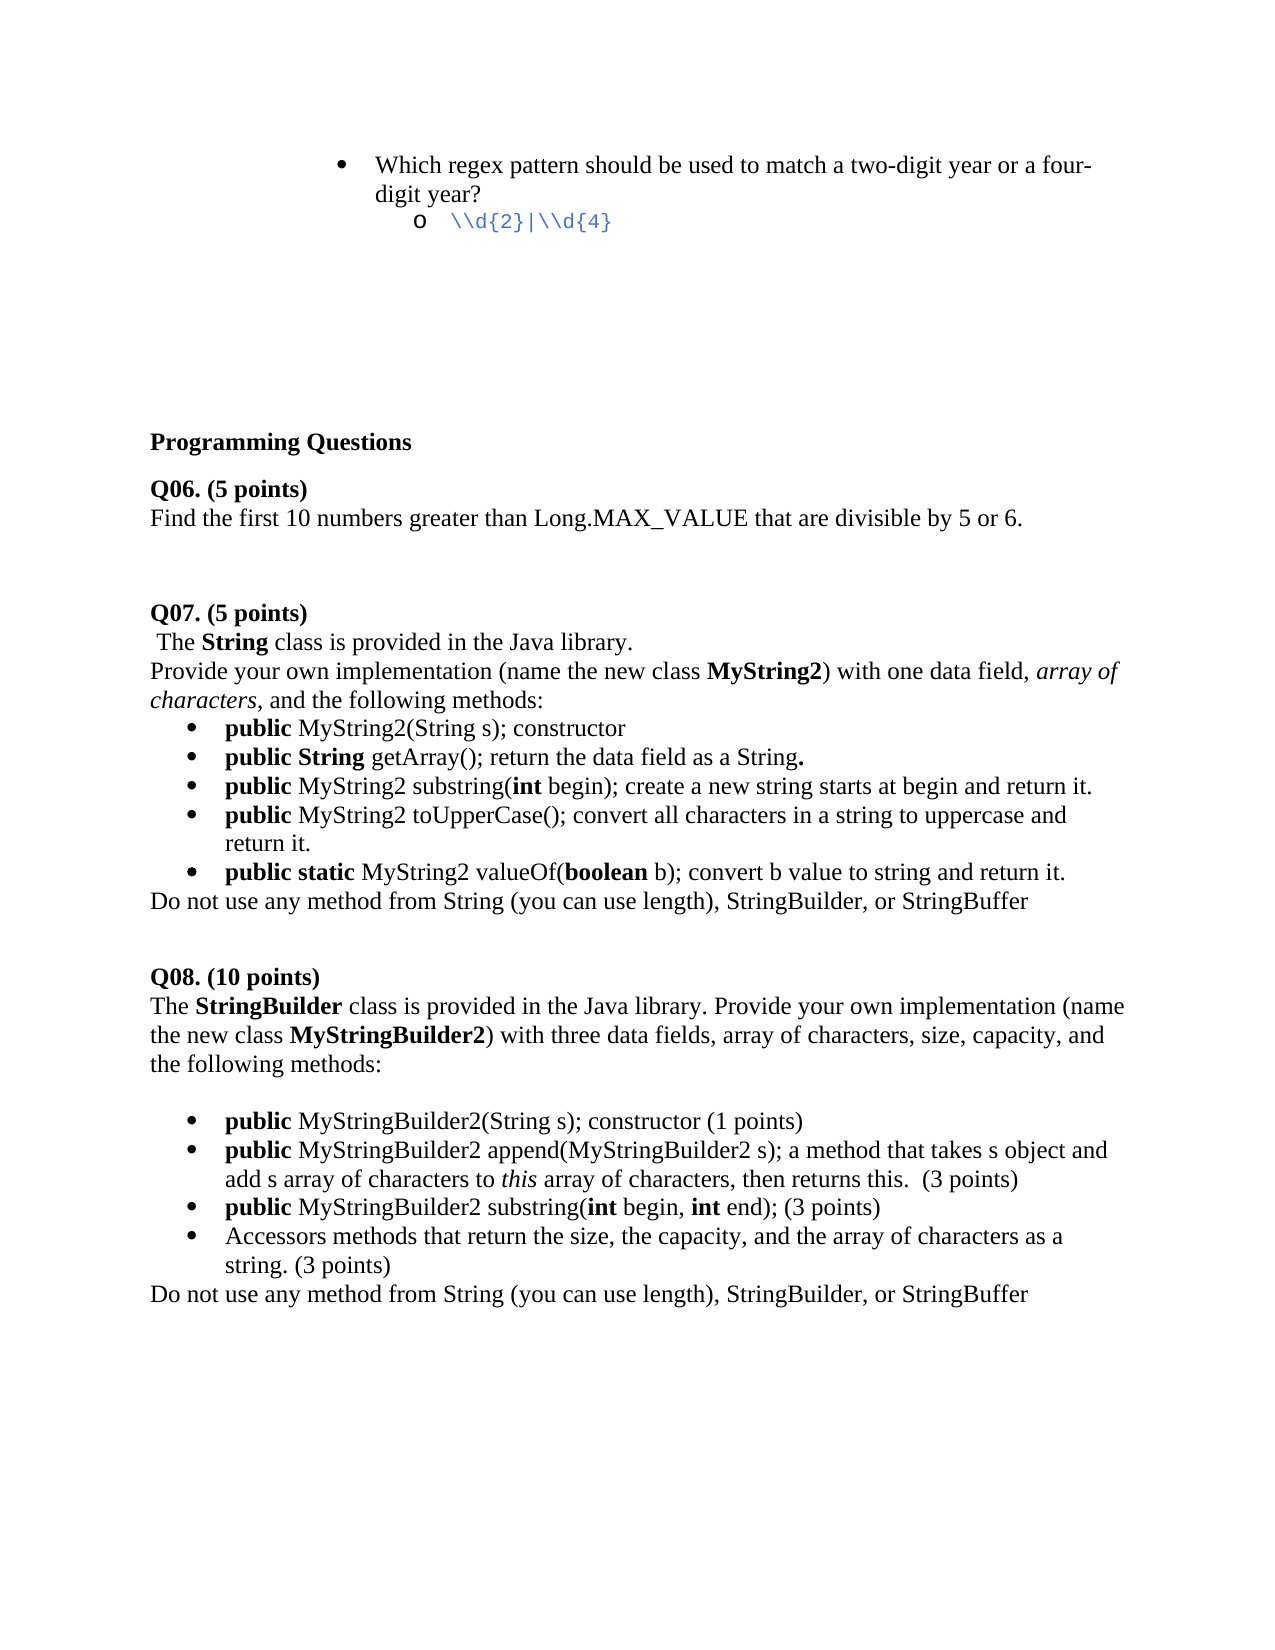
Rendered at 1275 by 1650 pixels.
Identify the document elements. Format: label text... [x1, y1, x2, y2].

text Find the first 10 numbers greater than Long.MAX_VALUE that are divisible by 5 or 6. [150, 503, 1125, 532]
list public String getArray(); return the data field as a String. [187, 742, 1125, 771]
list public MyStringBuilder2 substring(int begin, int end); (3 points) [187, 1192, 1125, 1221]
text Q06. (5 points) [150, 474, 1125, 503]
text Q07. (5 points) [150, 598, 1125, 627]
text Do not use any method from String (you can use length), StringBuilder, or StringBuffer [150, 886, 1125, 915]
list Which regex pattern should be used to match a two-digit year or a four-digit year? [337, 150, 1125, 207]
list public static MyString2 valueOf(boolean b); convert b value to string and return it. [187, 857, 1125, 886]
list public MyStringBuilder2(String s); constructor (1 points) [187, 1106, 1125, 1135]
list Accessors methods that return the size, the capacity, and the array of characters as a string. (3 points) [187, 1221, 1125, 1279]
list public MyString2 toUpperCase(); convert all characters in a string to uppercase and return it. [187, 800, 1125, 857]
text Programming Questions [150, 427, 1125, 455]
text The StringBuilder class is provided in the Java library. Provide your own implementation (name the new class MyStringBuilder2) with three data fields, array of characters, size, capacity, and the following methods: [150, 991, 1125, 1077]
list public MyStringBuilder2 append(MyStringBuilder2 s); a method that takes s object and add s array of characters to this array of characters, then returns this. (3 points) [187, 1135, 1125, 1192]
text The String class is provided in the Java library. [150, 627, 1125, 656]
text Provide your own implementation (name the new class MyString2) with one data field, array of characters, and the following methods: [150, 656, 1125, 713]
list \\d{2}|\\d{4} [412, 207, 1125, 236]
list public MyString2 substring(int begin); create a new string starts at begin and return it. [187, 771, 1125, 800]
list public MyString2(String s); constructor [187, 713, 1125, 742]
text Q08. (10 points) [150, 962, 1125, 991]
text Do not use any method from String (you can use length), StringBuilder, or StringBuffer [150, 1279, 1125, 1307]
